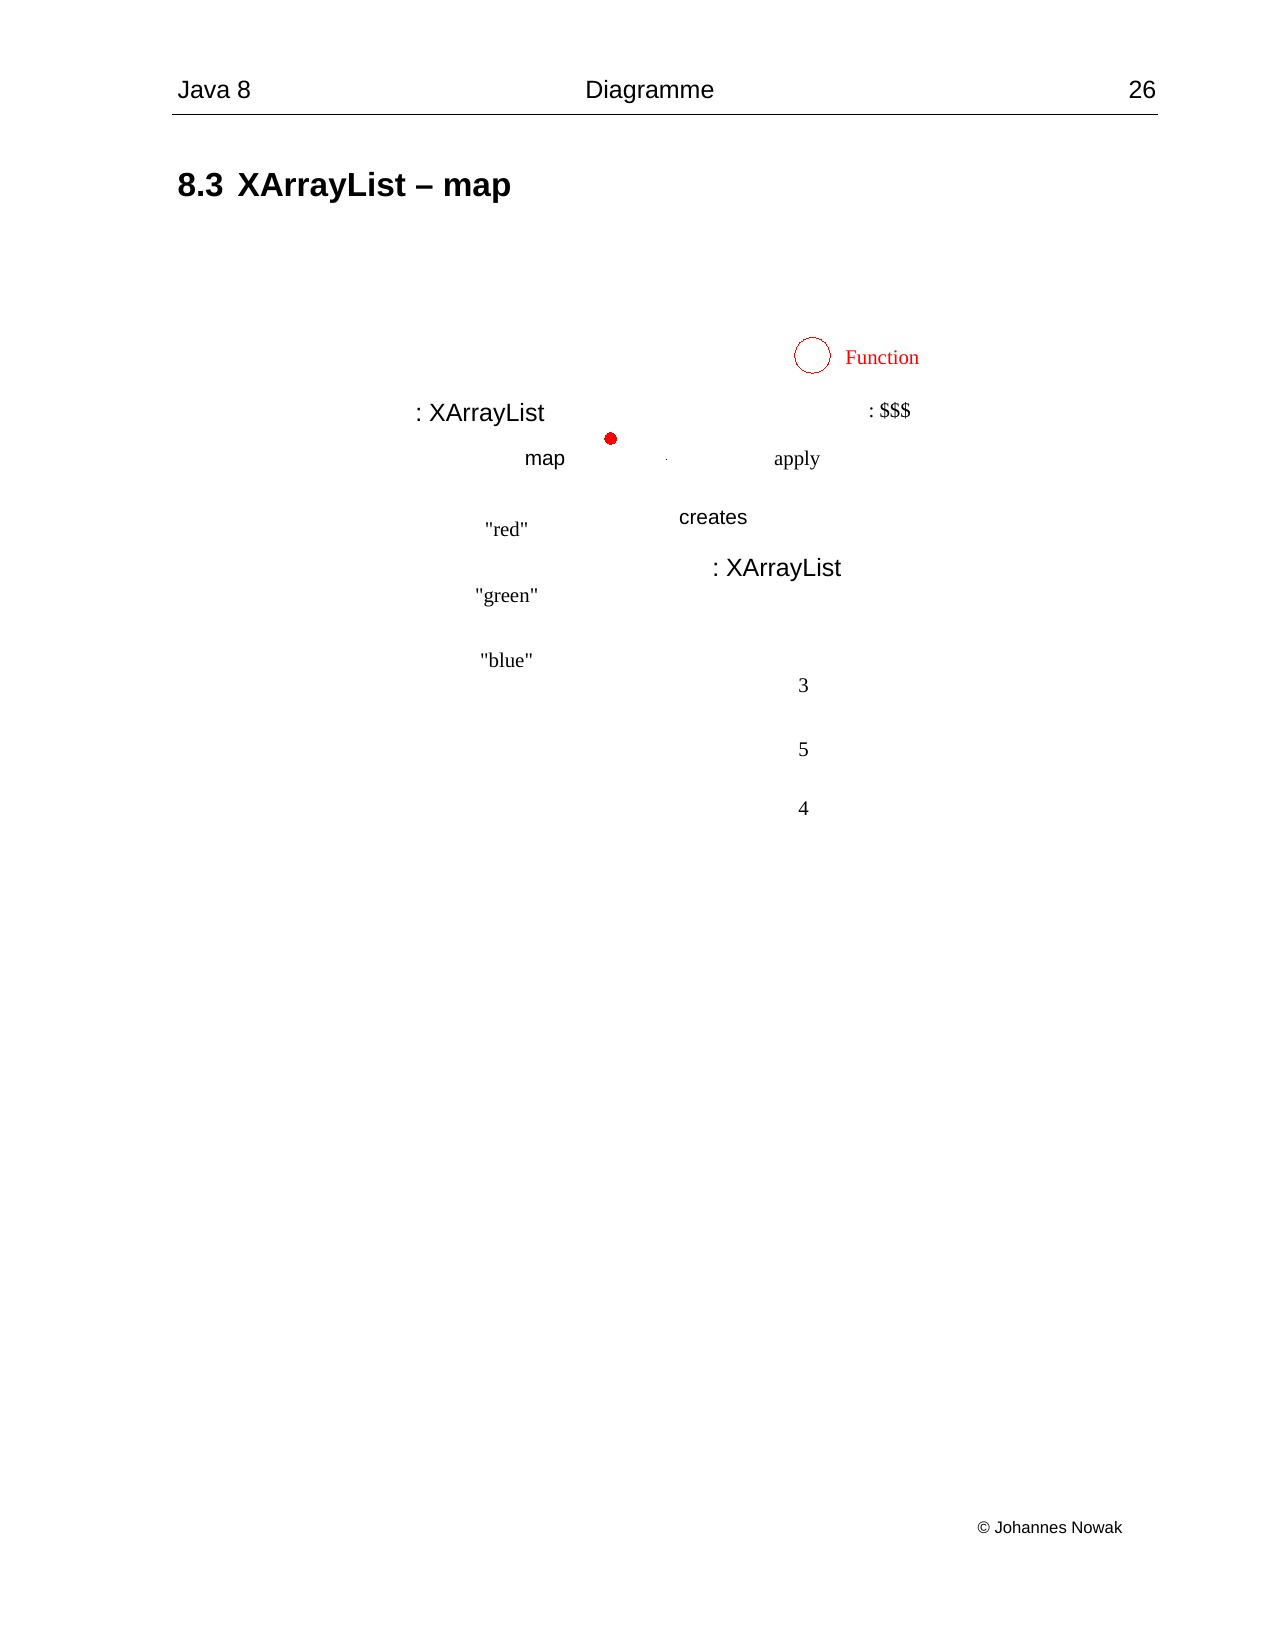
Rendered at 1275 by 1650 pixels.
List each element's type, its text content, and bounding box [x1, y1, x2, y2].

subtitle XArrayList – map [177, 165, 1157, 204]
